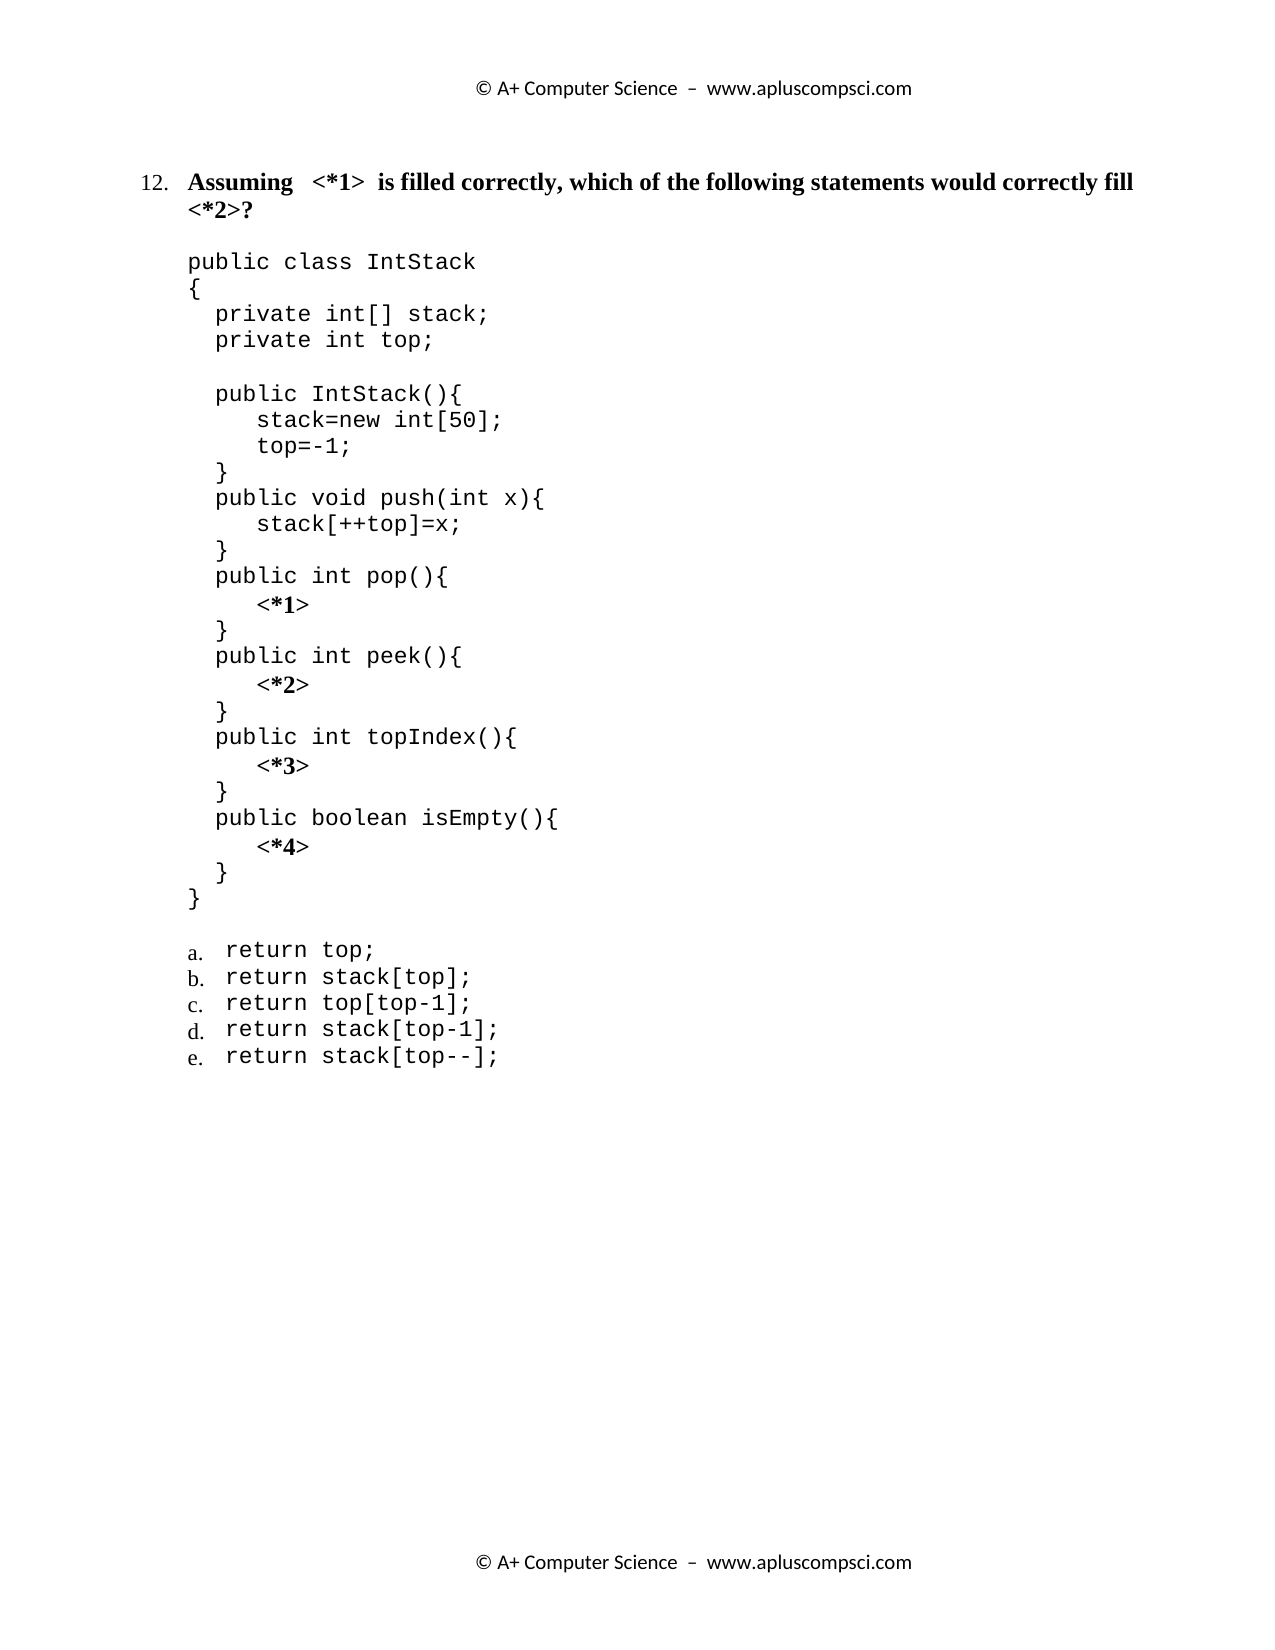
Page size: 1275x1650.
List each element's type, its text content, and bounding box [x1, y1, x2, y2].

table_cell return stack[top--]; [220, 1044, 1064, 1071]
text } [187, 460, 1200, 486]
table_cell return top[top-1]; [220, 991, 1064, 1018]
text public class IntStack [187, 251, 1200, 277]
table_header return top; [220, 939, 1064, 965]
table_header a. [183, 939, 220, 965]
text } [187, 538, 1200, 564]
text } [187, 886, 1200, 912]
text 12. Assuming <*1> is filled correctly, which of the following statements would correctly fill <*2>? [75, 167, 1200, 224]
text public boolean isEmpty(){ [187, 806, 1200, 832]
text } [187, 619, 1200, 644]
text public void push(int x){ [187, 486, 1200, 512]
text public int peek(){ [187, 644, 1200, 671]
text stack=new int[50]; [187, 408, 1200, 434]
text <*2> [187, 671, 1200, 699]
table_cell return stack[top]; [220, 965, 1064, 991]
table_cell return stack[top-1]; [220, 1018, 1064, 1044]
text } [187, 780, 1200, 806]
text private int top; [187, 328, 1200, 354]
table_cell e. [183, 1044, 220, 1071]
table_cell d. [183, 1018, 220, 1044]
text top=-1; [187, 434, 1200, 460]
text } [187, 861, 1200, 886]
text <*3> [187, 751, 1200, 780]
text } [187, 699, 1200, 725]
text stack[++top]=x; [187, 512, 1200, 538]
text <*4> [187, 832, 1200, 861]
table_cell b. [183, 965, 220, 991]
text public int topIndex(){ [187, 725, 1200, 751]
text { [187, 277, 1200, 302]
text private int[] stack; [187, 302, 1200, 328]
table_cell c. [183, 991, 220, 1018]
text <*1> [187, 590, 1200, 619]
text public int pop(){ [187, 564, 1200, 590]
text public IntStack(){ [187, 382, 1200, 408]
